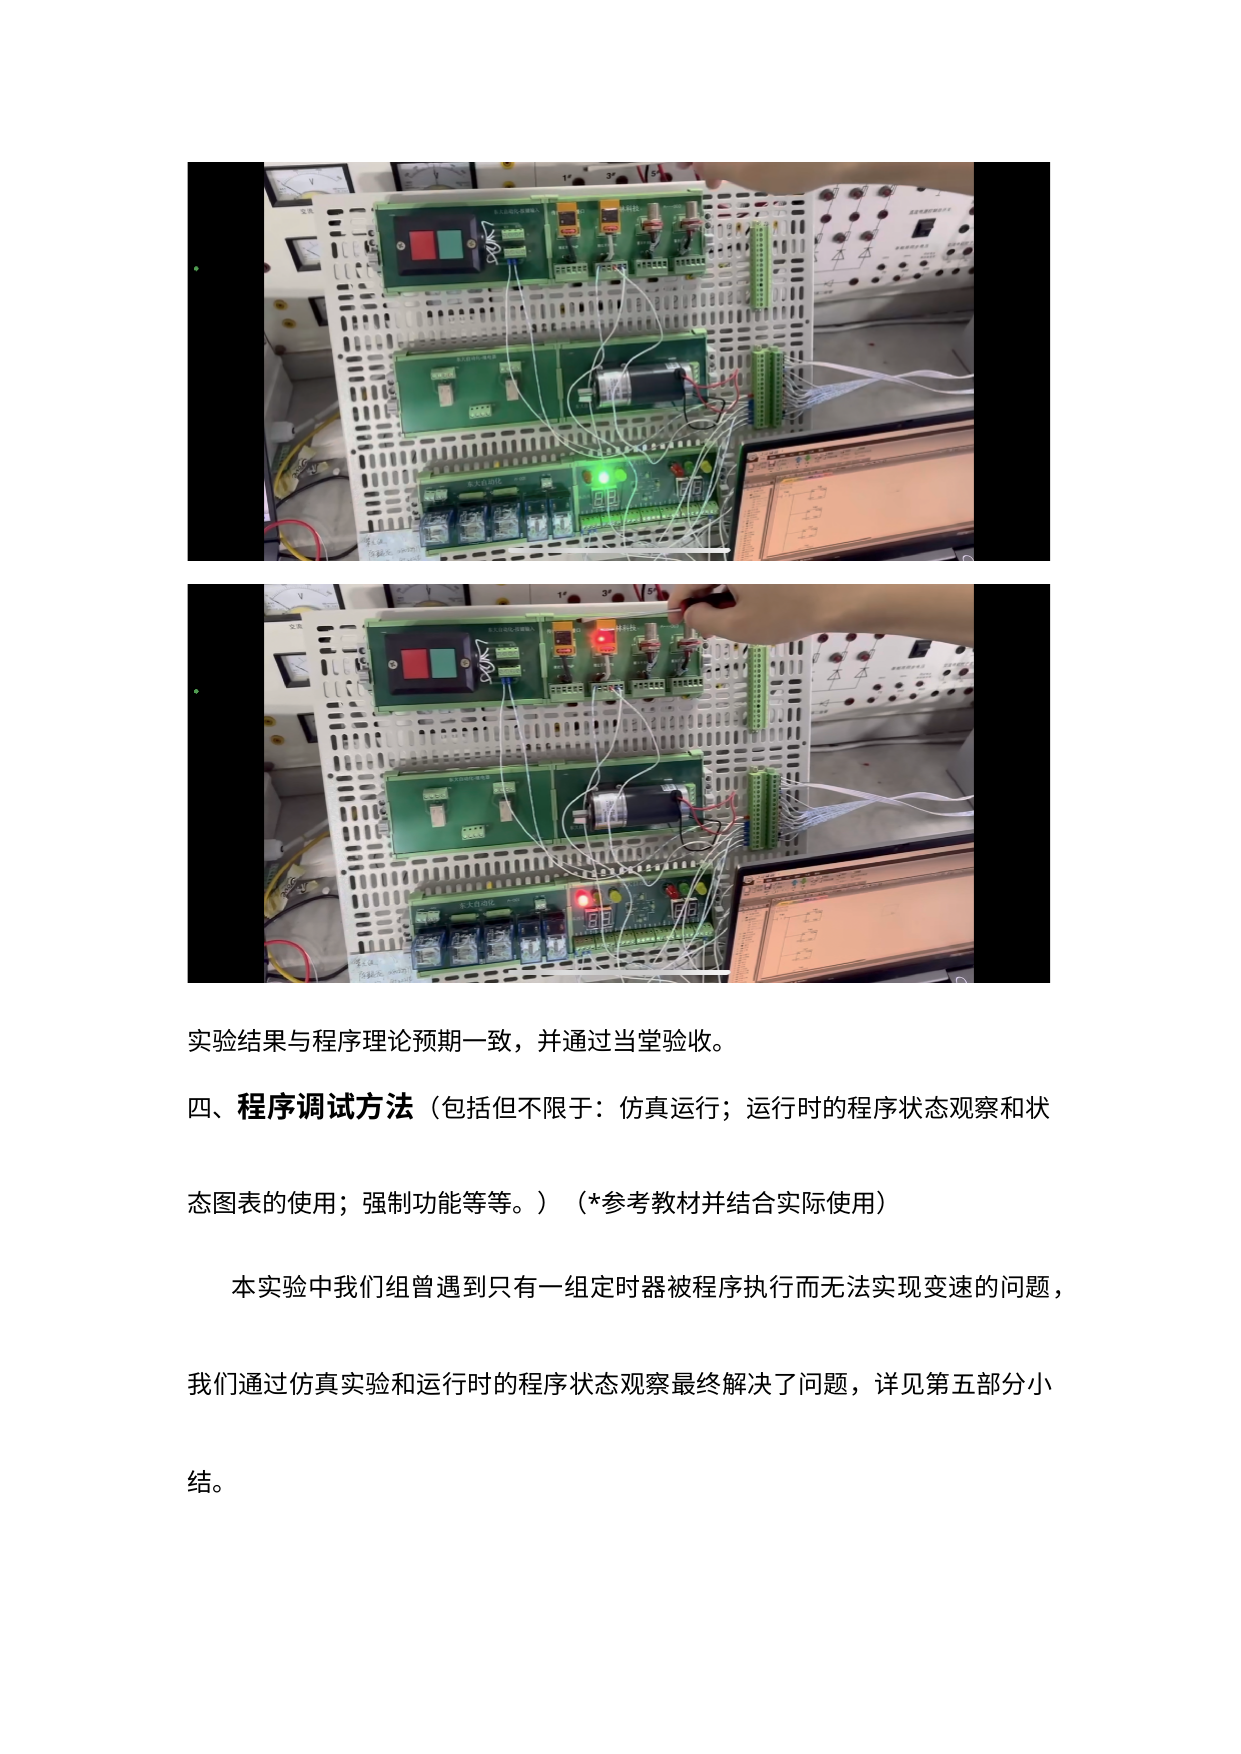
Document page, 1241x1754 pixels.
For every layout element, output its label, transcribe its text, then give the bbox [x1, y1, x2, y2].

list 程序调试方法（包括但不限于：仿真运行；运行时的程序状态观察和状态图表的使用；强制功能等等。）（*参考教材并结合实际使用） [187, 1072, 1053, 1234]
picture [187, 162, 1050, 561]
list 本实验中我们组曾遇到只有一组定时器被程序执行而无法实现变速的问题，我们通过仿真实验和运行时的程序状态观察最终解决了问题，详见第五部分小结。 [187, 1253, 1053, 1513]
picture [187, 584, 1050, 983]
list 实验结果与程序理论预期一致，并通过当堂验收。 [187, 1007, 1053, 1072]
